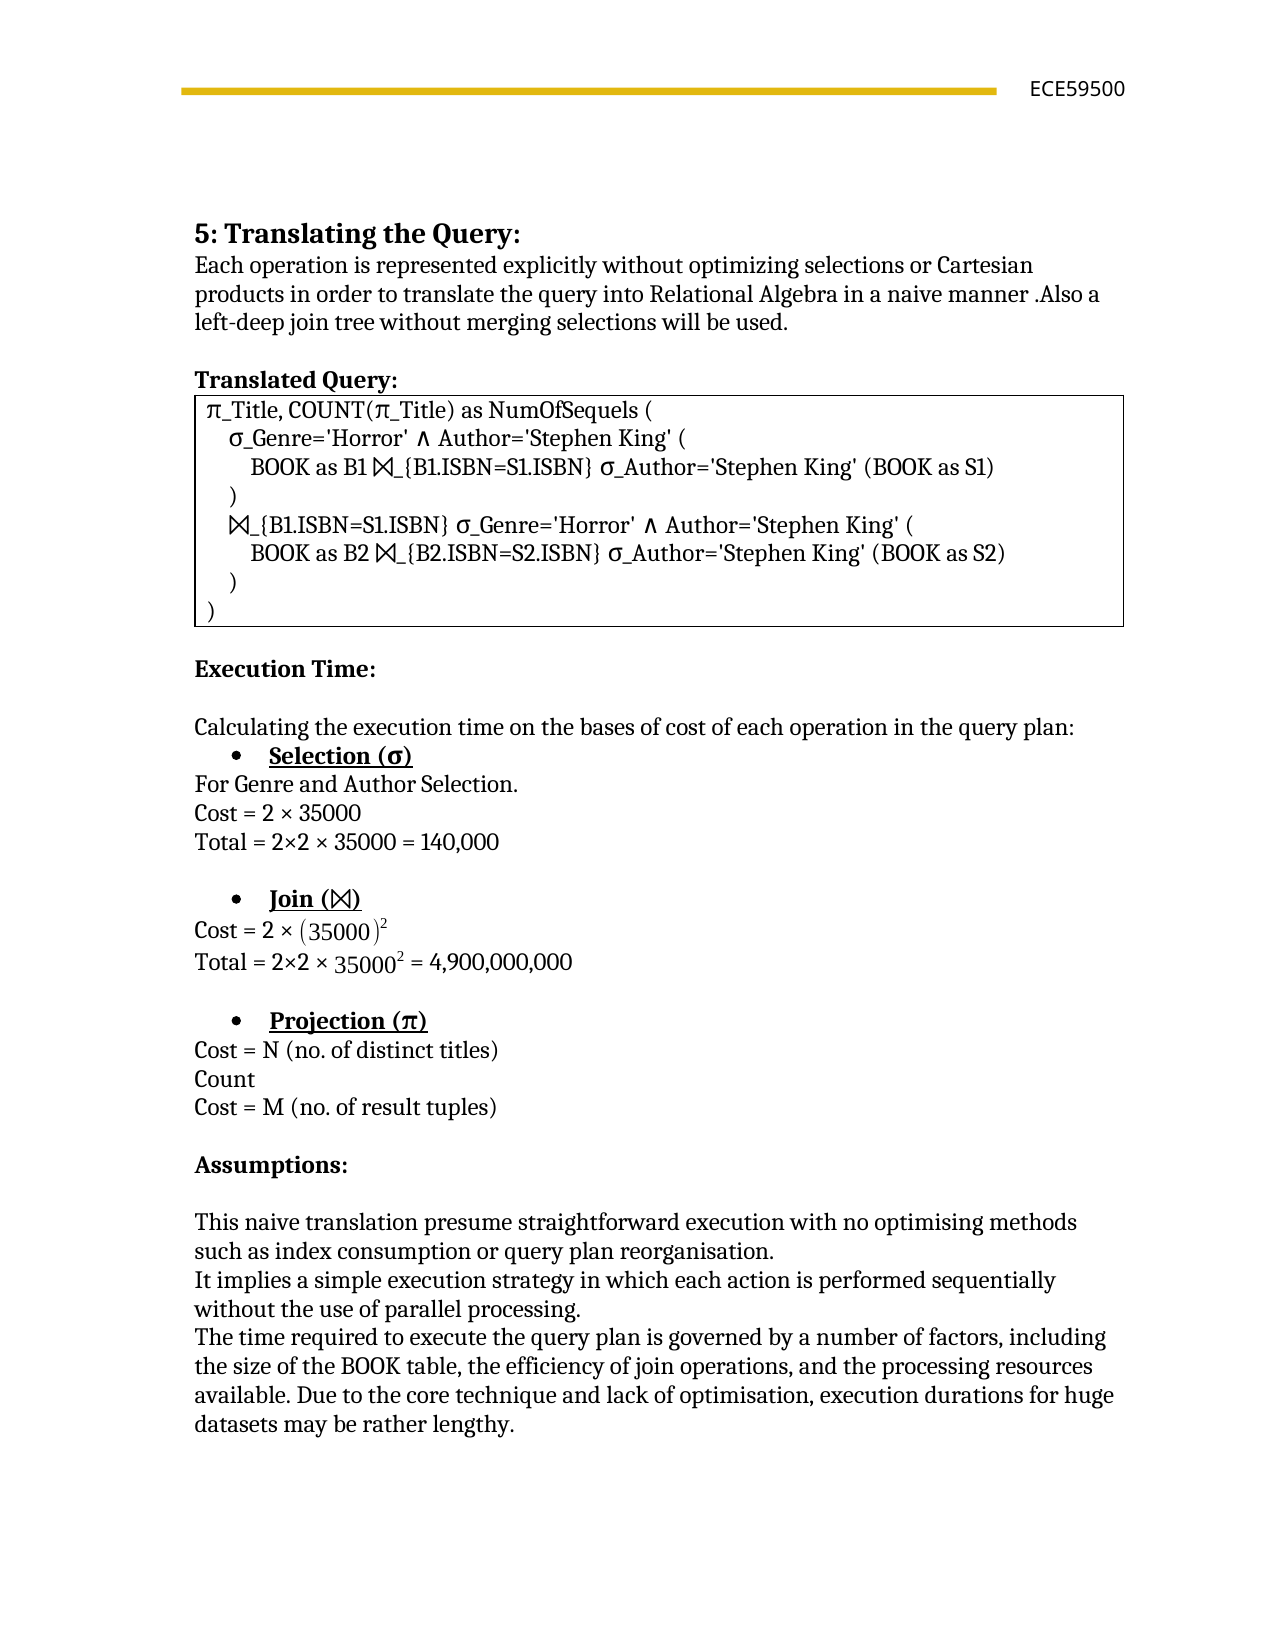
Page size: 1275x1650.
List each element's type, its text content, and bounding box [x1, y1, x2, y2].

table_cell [194, 102, 1124, 395]
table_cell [194, 627, 1124, 1524]
